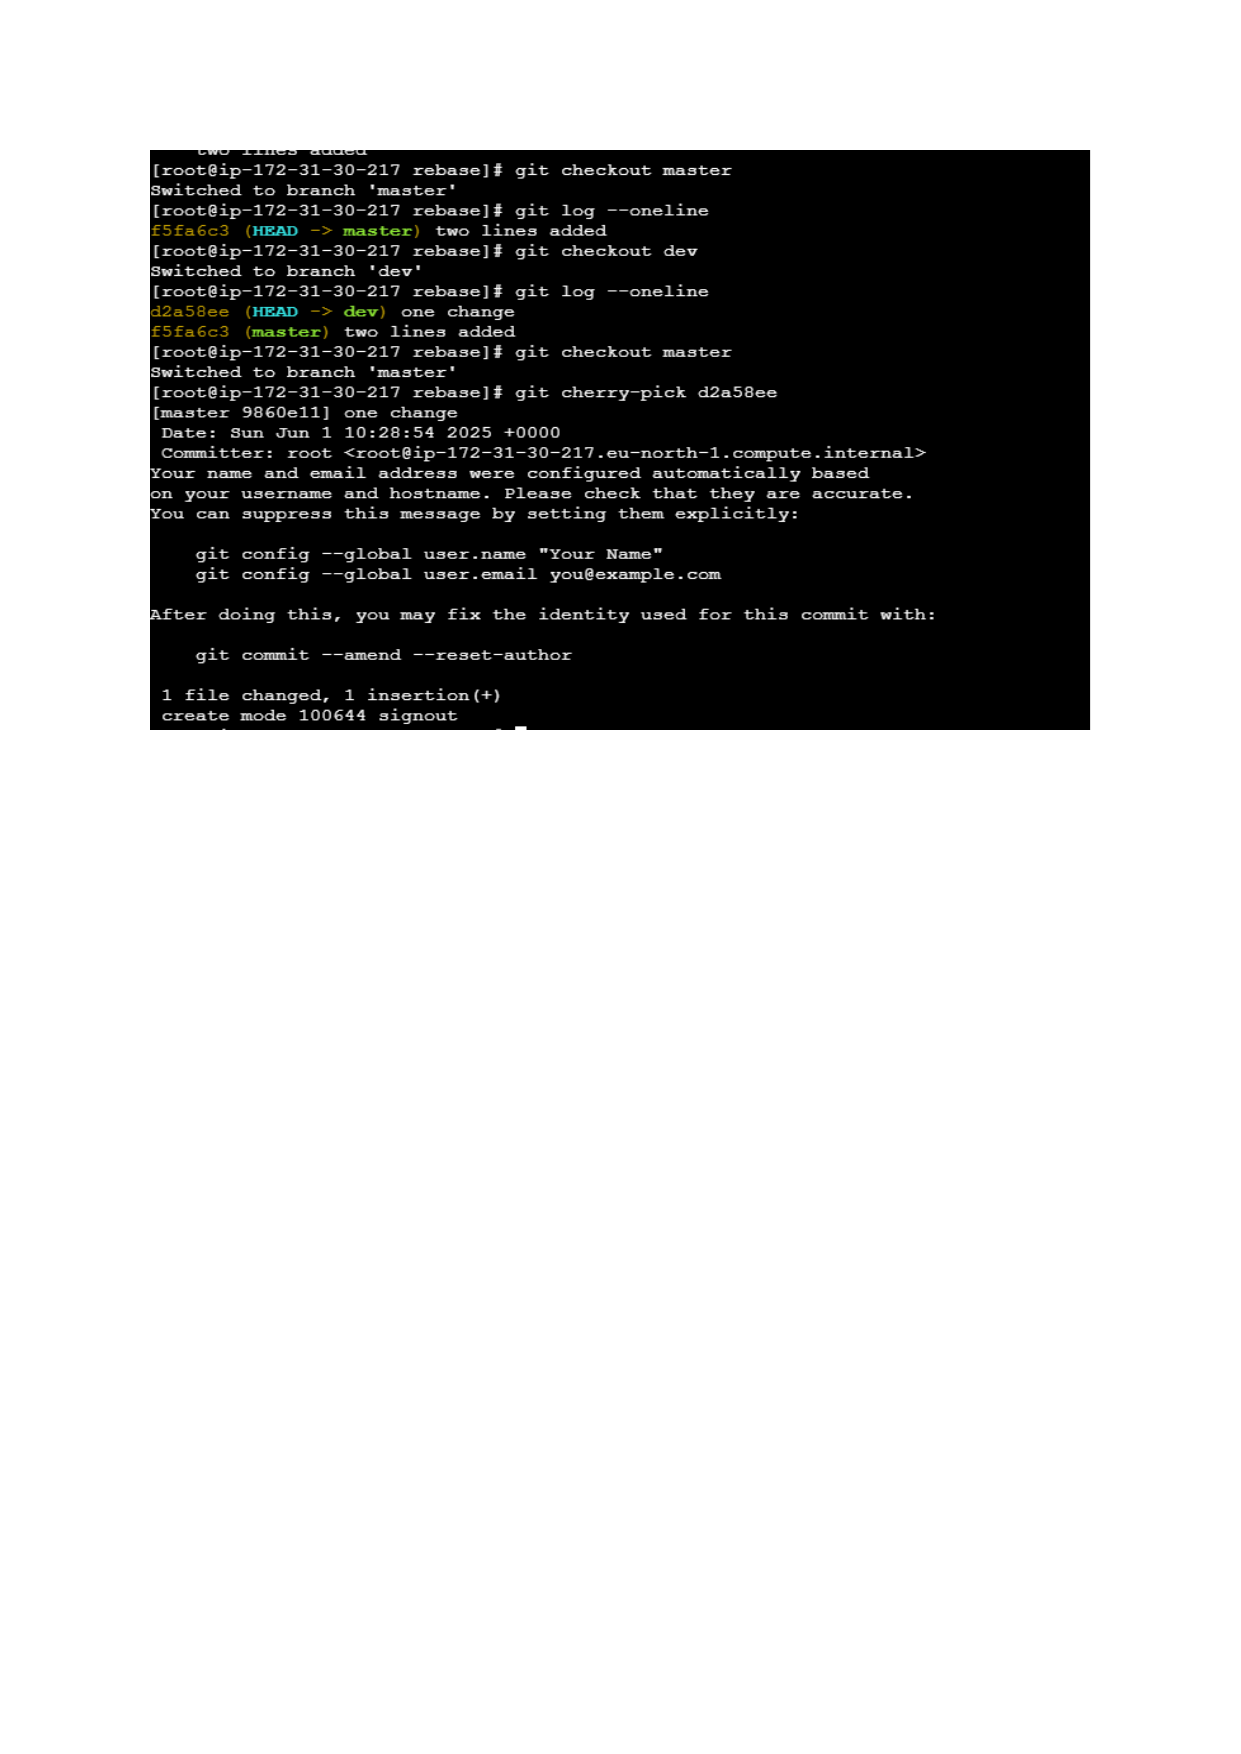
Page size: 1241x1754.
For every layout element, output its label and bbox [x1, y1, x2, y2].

picture [150, 150, 1091, 730]
